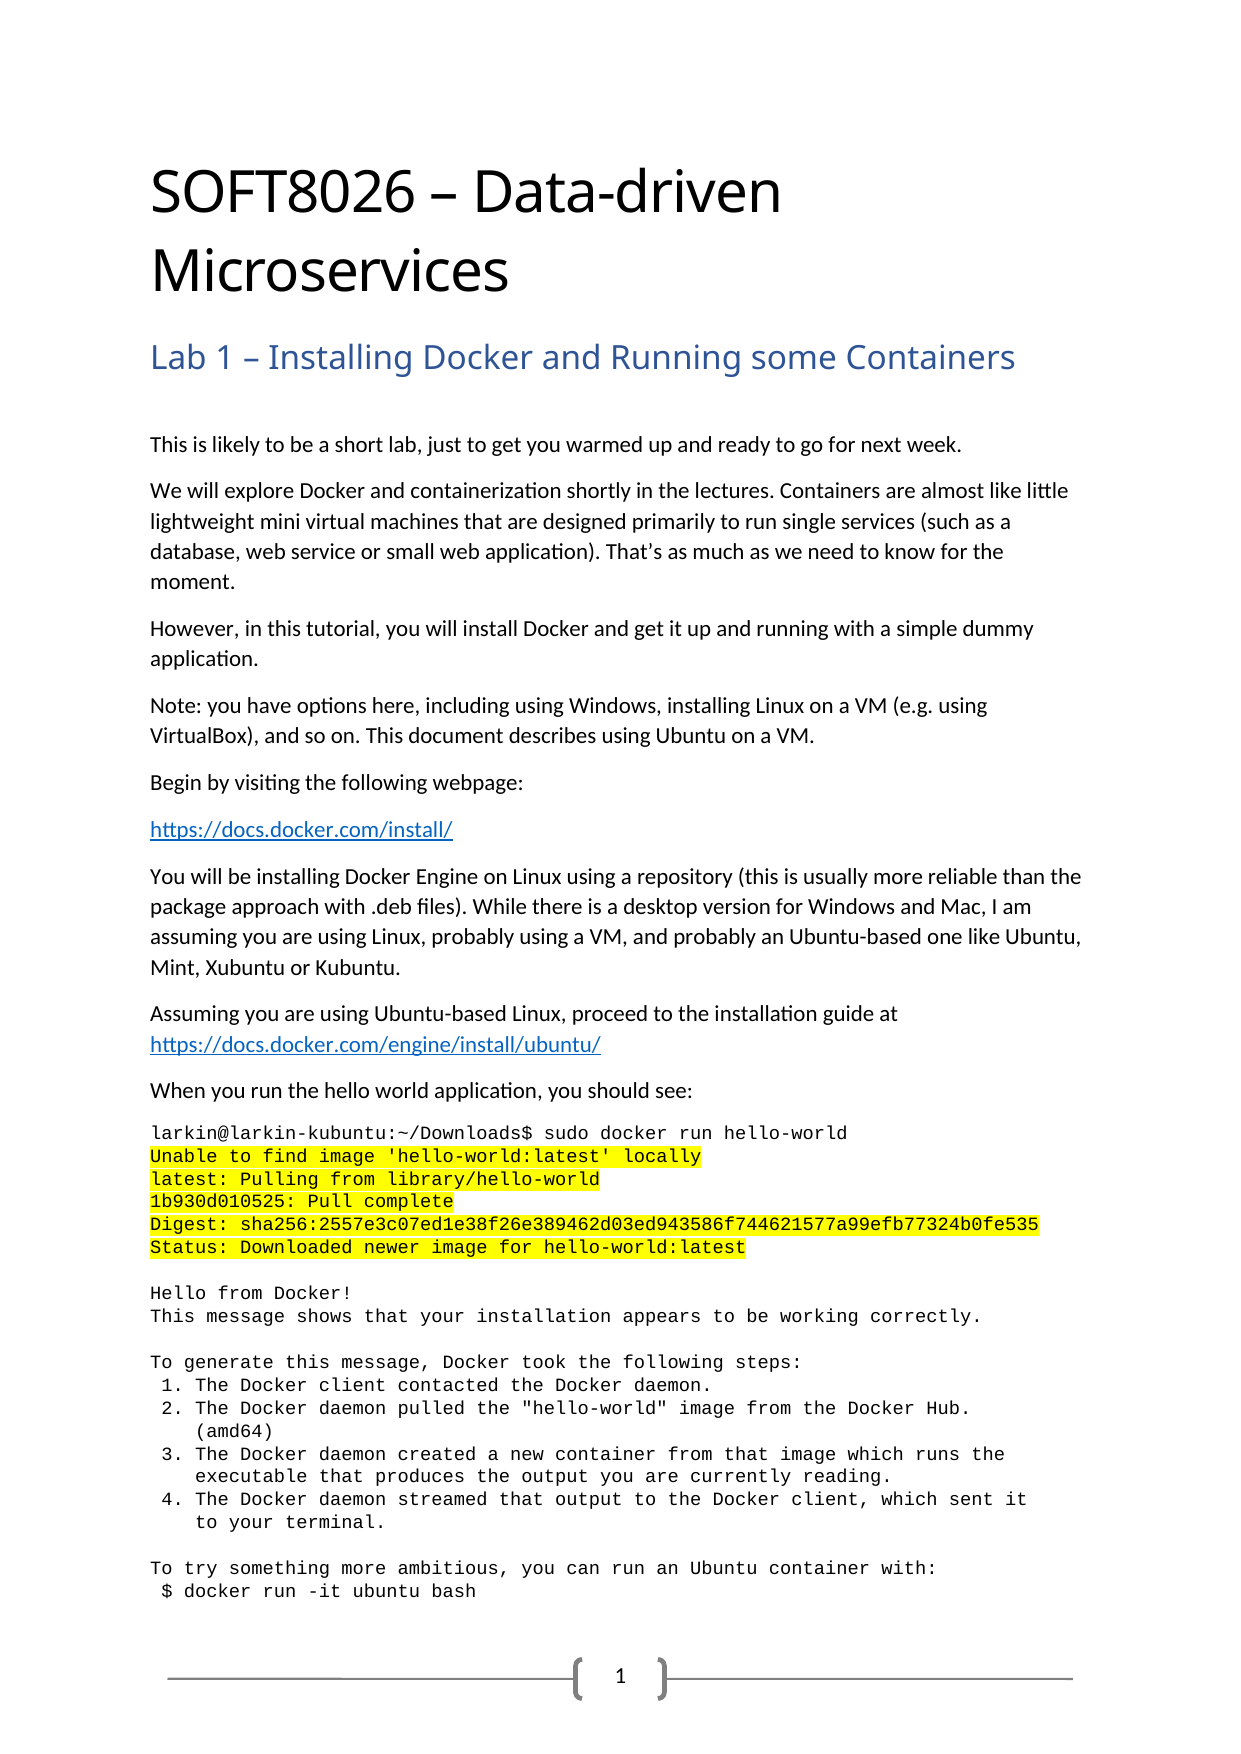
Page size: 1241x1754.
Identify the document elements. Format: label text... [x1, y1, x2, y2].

text When you run the hello world application, you should see: [150, 1077, 1090, 1105]
subtitle Lab 1 – Installing Docker and Running some Containers [150, 334, 1090, 379]
text Note: you have options here, including using Windows, installing Linux on a VM (e.g. using VirtualBox), and so on. This document describes using Ubuntu on a VM. [150, 691, 1090, 749]
title SOFT8026 – Data-driven Microservices [150, 150, 1090, 309]
text We will explore Docker and containerization shortly in the lectures. Containers are almost like little lightweight mini virtual machines that are designed primarily to run single services (such as a database, web service or small web application). That’s as much as we need to know for the moment. [150, 477, 1090, 595]
text This is likely to be a short lab, just to get you warmed up and ready to go for next week. [150, 430, 1090, 458]
text Begin by visiting the following webpage: [150, 768, 1090, 796]
text You will be installing Docker Engine on Linux using a repository (this is usually more reliable than the package approach with .deb files). While there is a desktop version for Windows and Mac, I am assuming you are using Linux, probably using a VM, and probably an Ubuntu-based one like Ubuntu, Mint, Xubuntu or Kubuntu. [150, 862, 1090, 981]
text Assuming you are using Ubuntu-based Linux, proceed to the installation guide at https://docs.docker.com/engine/install/ubuntu/ [150, 999, 1090, 1058]
text However, in this tutorial, you will install Docker and get it up and running with a simple dummy application. [150, 614, 1090, 672]
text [150, 1123, 1090, 1603]
text https://docs.docker.com/install/ [150, 815, 1090, 843]
